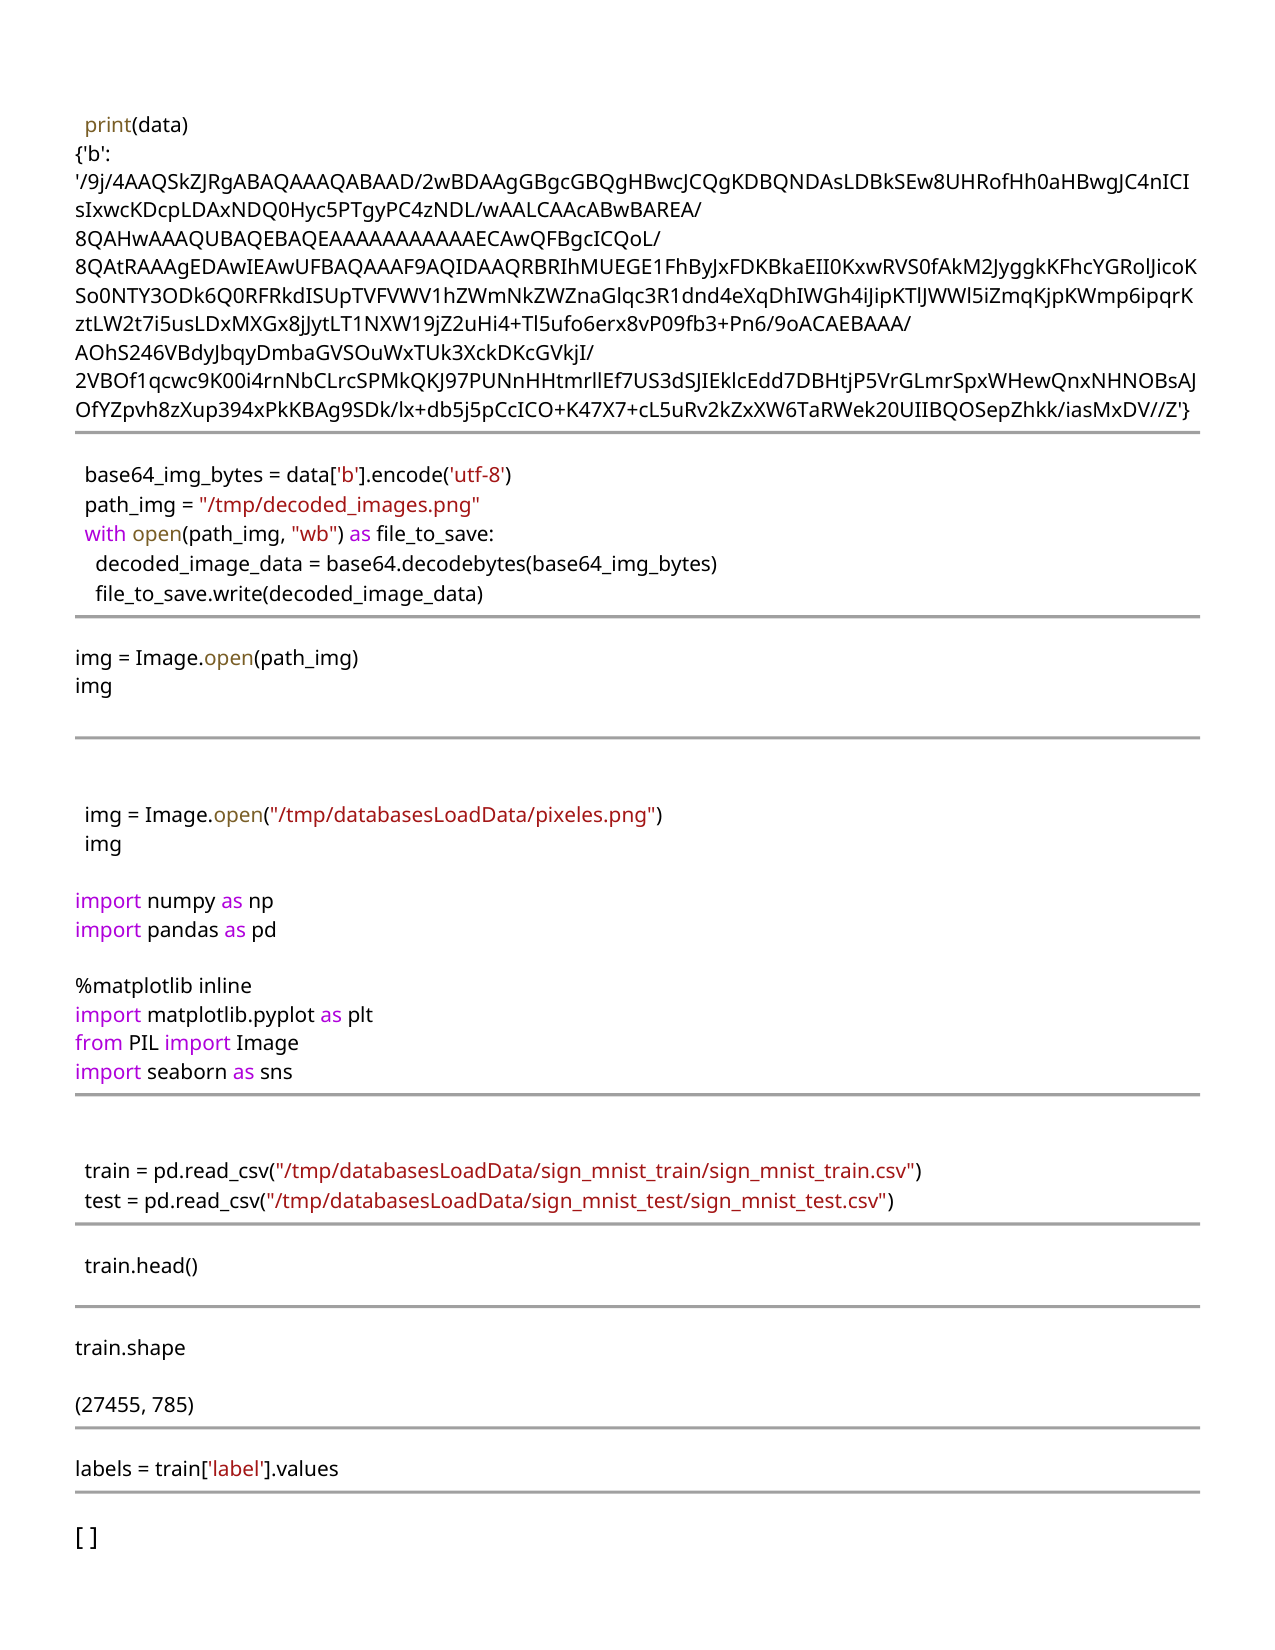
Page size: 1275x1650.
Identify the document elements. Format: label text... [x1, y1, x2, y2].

text img = Image.open("/tmp/databasesLoadData/pixeles.png") img [84, 798, 1200, 858]
text labels = train['label'].values [75, 1454, 1200, 1483]
text base64_img_bytes = data['b'].encode('utf-8') path_img = "/tmp/decoded_images.png" with open(path_img, "wb") as file_to_save: decoded_image_data = base64.decodebytes(base64_img_bytes) file_to_save.write(decoded_image_data) [84, 459, 1200, 607]
text [ ] [75, 1518, 1200, 1553]
text print(data) [84, 109, 1200, 139]
text img = Image.open(path_img) img [75, 643, 1200, 700]
text train = pd.read_csv("/tmp/databasesLoadData/sign_mnist_train/sign_mnist_train.csv") test = pd.read_csv("/tmp/databasesLoadData/sign_mnist_test/sign_mnist_test.csv") [84, 1155, 1200, 1214]
text train.head() [84, 1250, 1200, 1280]
text (27455, 785) [75, 1390, 1200, 1418]
text train.shape [75, 1333, 1200, 1362]
text {'b': '/9j/4AAQSkZJRgABAQAAAQABAAD/2wBDAAgGBgcGBQgHBwcJCQgKDBQNDAsLDBkSEw8UHRofHh0aHBwgJC4nICIsIxwcKDcpLDAxNDQ0Hyc5PTgyPC4zNDL/wAALCAAcABwBAREA/8QAHwAAAQUBAQEBAQEAAAAAAAAAAAECAwQFBgcICQoL/8QAtRAAAgEDAwIEAwUFBAQAAAF9AQIDAAQRBRIhMUEGE1FhByJxFDKBkaEII0KxwRVS0fAkM2JyggkKFhcYGRolJicoKSo0NTY3ODk6Q0RFRkdISUpTVFVWV1hZWmNkZWZnaGlqc3R1dnd4eXqDhIWGh4iJipKTlJWWl5iZmqKjpKWmp6ipqrKztLW2t7i5usLDxMXGx8jJytLT1NXW19jZ2uHi4+Tl5ufo6erx8vP09fb3+Pn6/9oACAEBAAA/AOhS246VBdyJbqyDmbaGVSOuWxTUk3XckDKcGVkjI/2VBOf1qcwc9K00i4rnNbCLrcSPMkQKJ97PUNnHHtmrllEf7US3dSJIEklcEdd7DBHtjP5VrGLmrSpxWHewQnxNHNOBsAJOfYZpvh8zXup394xPkKBAg9SDk/lx+db5j5pCcICO+K47X7+cL5uRv2kZxXW6TaRWek20UIIBQOSepZhkk/iasMxDV//Z'} [75, 139, 1200, 423]
text import numpy as np import pandas as pd %matplotlib inline import matplotlib.pyplot as plt from PIL import Image import seaborn as sns [75, 886, 1200, 1085]
